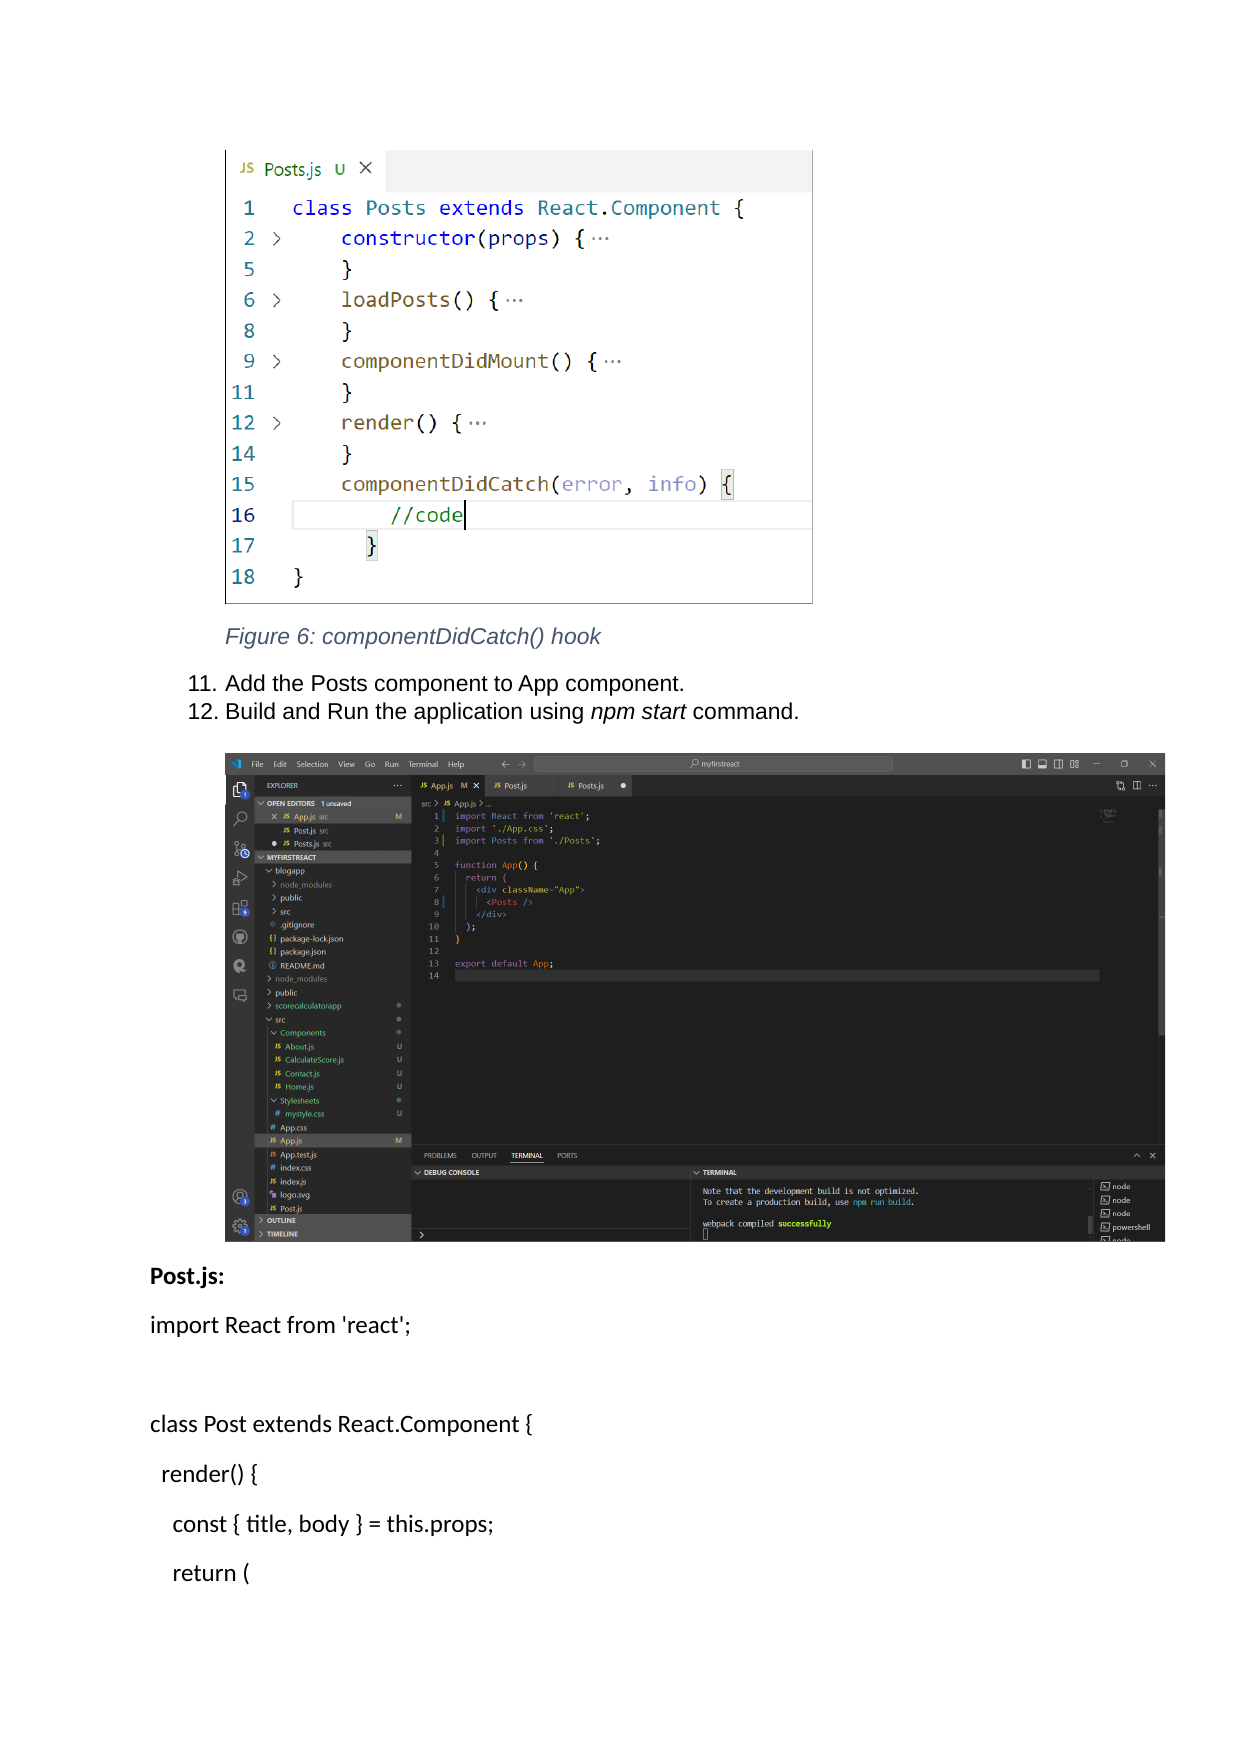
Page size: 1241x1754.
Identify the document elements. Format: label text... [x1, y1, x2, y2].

text class Post extends React.Component { [150, 1409, 1090, 1439]
text Post.js: [150, 1260, 1090, 1290]
text import React from 'react'; [150, 1309, 1090, 1340]
text const { title, body } = this.props; [150, 1508, 1090, 1538]
text render() { [150, 1458, 1090, 1489]
text return ( [150, 1557, 1090, 1588]
list Add the Posts component to App component. [187, 670, 1090, 696]
picture [225, 753, 1166, 1242]
list Build and Run the application using npm start command. [187, 698, 1090, 724]
picture [225, 150, 813, 604]
